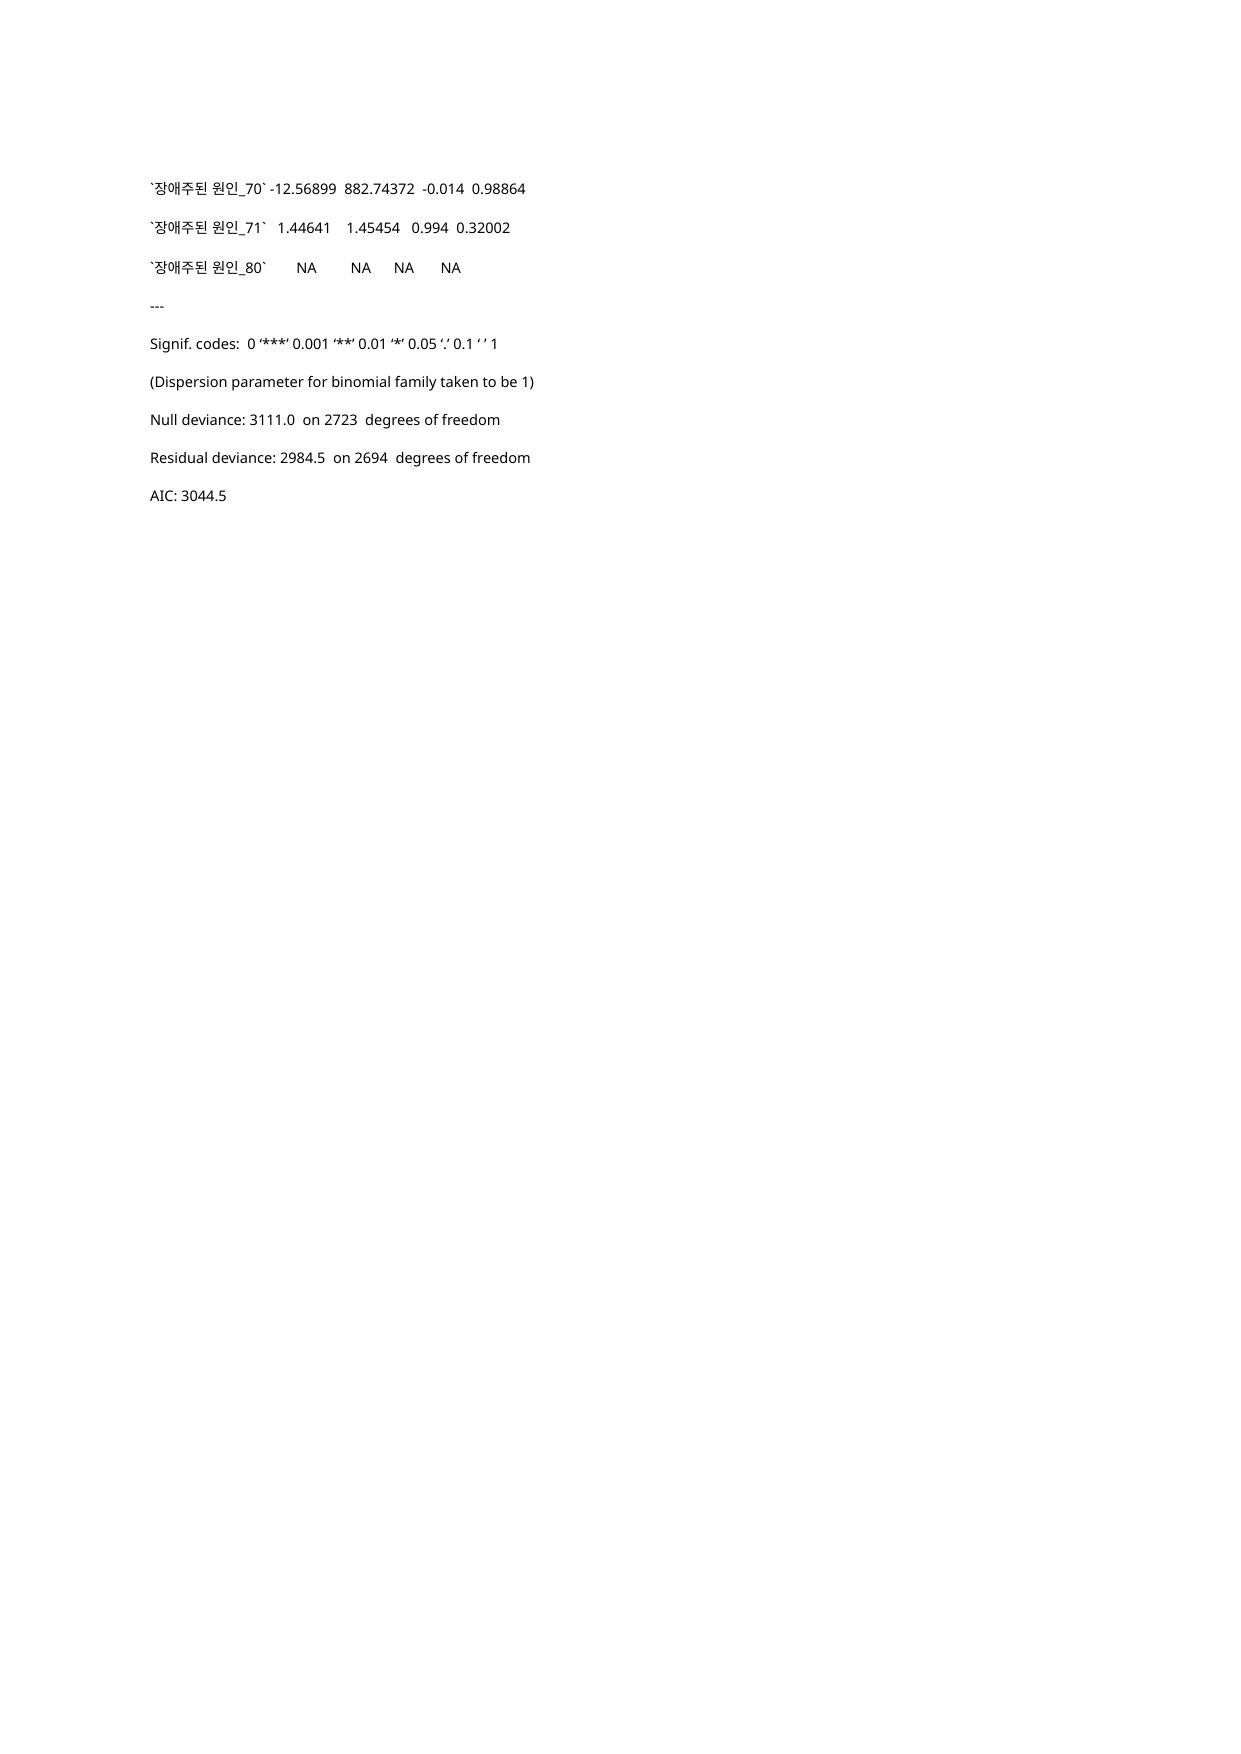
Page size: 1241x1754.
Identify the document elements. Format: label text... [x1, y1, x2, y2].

text --- [150, 296, 1090, 316]
text `장애주된 원인_71` 1.44641 1.45454 0.994 0.32002 [150, 217, 1090, 238]
text (Dispersion parameter for binomial family taken to be 1) [150, 372, 1090, 392]
text Residual deviance: 2984.5 on 2694 degrees of freedom [150, 448, 1090, 468]
text Null deviance: 3111.0 on 2723 degrees of freedom [150, 410, 1090, 430]
text Signif. codes: 0 ‘***’ 0.001 ‘**’ 0.01 ‘*’ 0.05 ‘.’ 0.1 ‘ ’ 1 [150, 334, 1090, 354]
text `장애주된 원인_70` -12.56899 882.74372 -0.014 0.98864 [150, 177, 1090, 198]
text `장애주된 원인_80` NA NA NA NA [150, 256, 1090, 277]
text AIC: 3044.5 [150, 486, 1090, 506]
